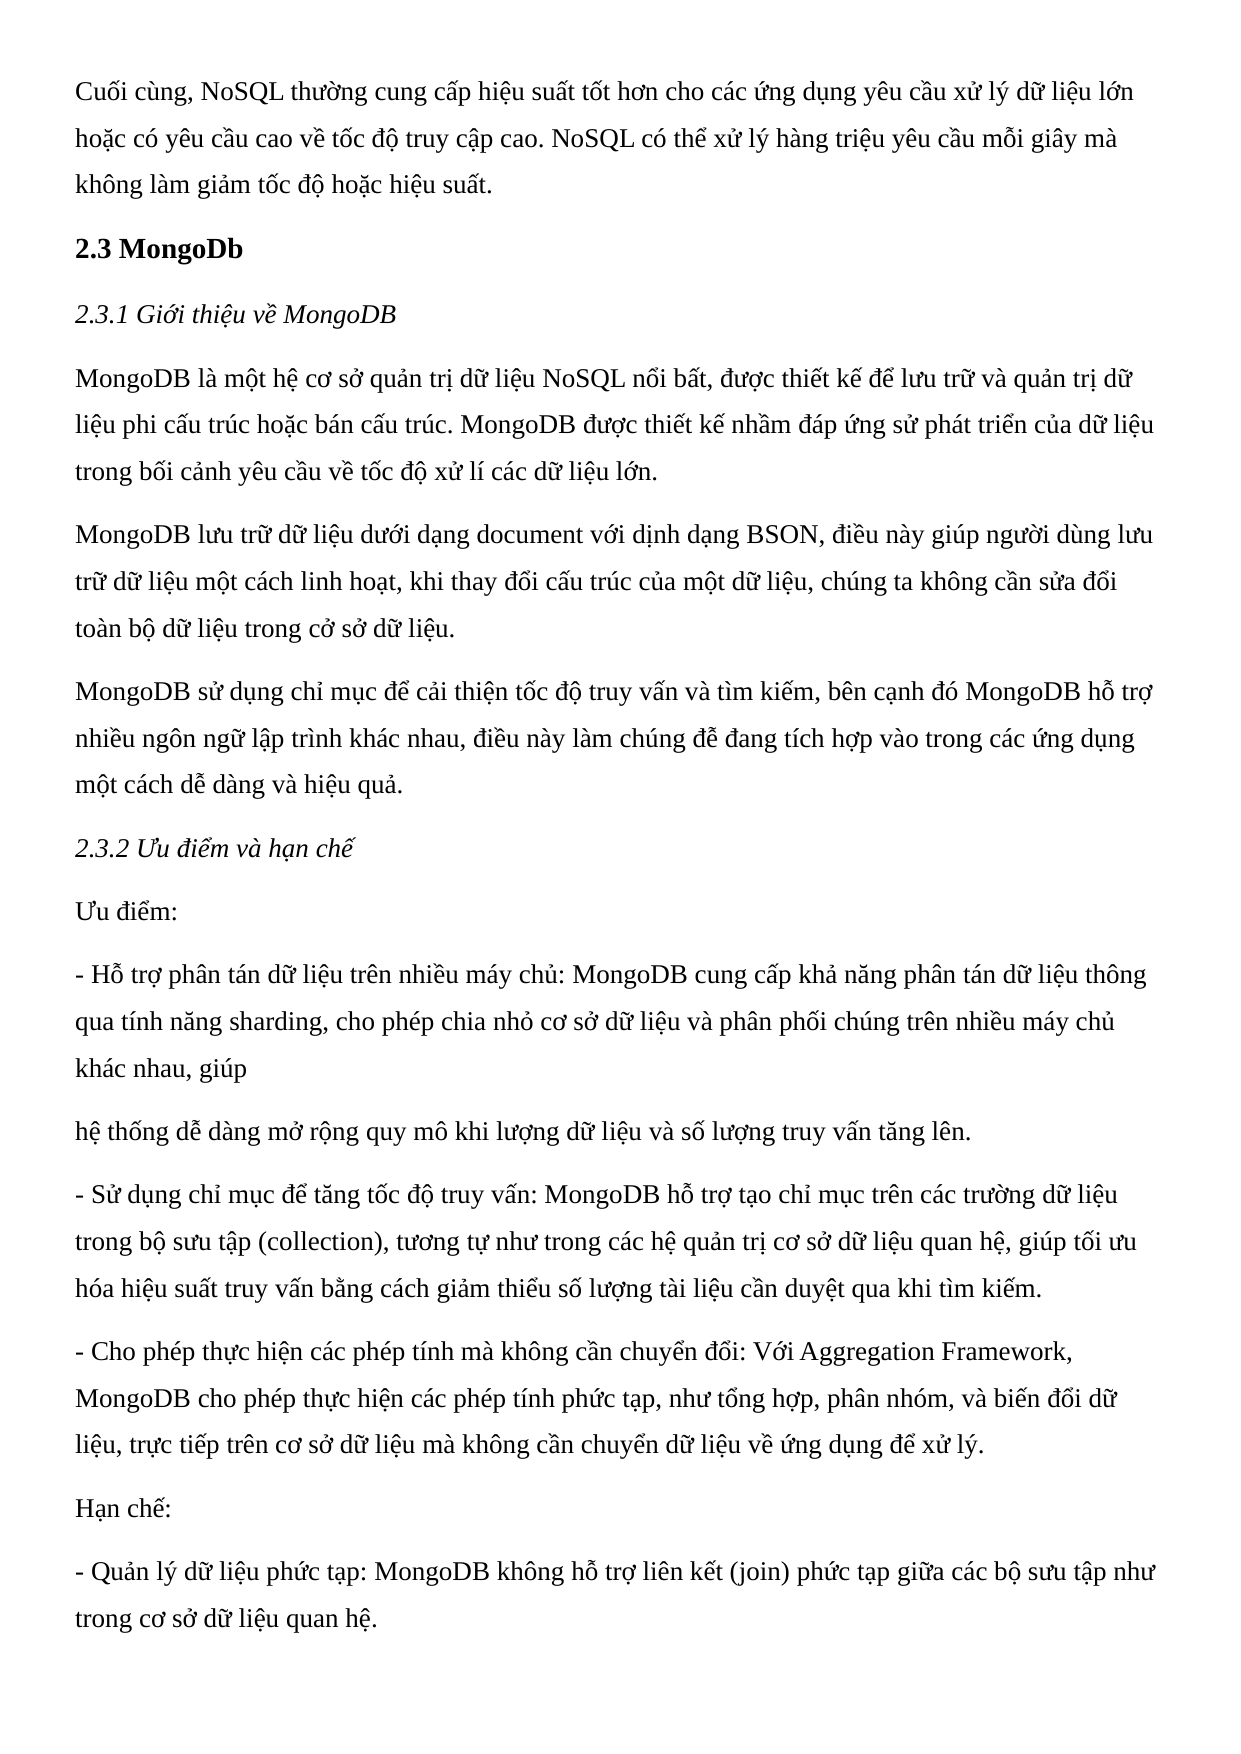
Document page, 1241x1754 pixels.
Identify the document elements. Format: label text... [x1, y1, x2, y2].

text MongoDB sử dụng chỉ mục để cải thiện tốc độ truy vấn và tìm kiếm, bên cạnh đó MongoDB hỗ trợ nhiều ngôn ngữ lập trình khác nhau, điều này làm chúng đễ đang tích hợp vào trong các ứng dụng một cách dễ dàng và hiệu quả. [75, 675, 1165, 800]
text - Hỗ trợ phân tán dữ liệu trên nhiều máy chủ: MongoDB cung cấp khả năng phân tán dữ liệu thông qua tính năng sharding, cho phép chia nhỏ cơ sở dữ liệu và phân phối chúng trên nhiều máy chủ khác nhau, giúp [75, 959, 1165, 1083]
text 2.3.1 Giới thiệu về MongoDB [75, 299, 1165, 330]
text Cuối cùng, NoSQL thường cung cấp hiệu suất tốt hơn cho các ứng dụng yêu cầu xử lý dữ liệu lớn hoặc có yêu cầu cao về tốc độ truy cập cao. NoSQL có thể xử lý hàng triệu yêu cầu mỗi giây mà không làm giảm tốc độ hoặc hiệu suất. [75, 75, 1165, 199]
text - Cho phép thực hiện các phép tính mà không cần chuyển đổi: Với Aggregation Framework, MongoDB cho phép thực hiện các phép tính phức tạp, như tổng hợp, phân nhóm, và biến đổi dữ liệu, trực tiếp trên cơ sở dữ liệu mà không cần chuyển dữ liệu về ứng dụng để xử lý. [75, 1335, 1165, 1460]
text Hạn chế: [75, 1492, 1165, 1523]
text - Quản lý dữ liệu phức tạp: MongoDB không hỗ trợ liên kết (join) phức tạp giữa các bộ sưu tập như trong cơ sở dữ liệu quan hệ. [75, 1555, 1165, 1633]
text Ưu điểm: [75, 895, 1165, 926]
text hệ thống dễ dàng mở rộng quy mô khi lượng dữ liệu và số lượng truy vấn tăng lên. [75, 1115, 1165, 1146]
text 2.3.2 Ưu điểm và hạn chế [75, 832, 1165, 863]
text MongoDB lưu trữ dữ liệu dưới dạng document với dịnh dạng BSON, điều này giúp người dùng lưu trữ dữ liệu một cách linh hoạt, khi thay đổi cấu trúc của một dữ liệu, chúng ta không cần sửa đổi toàn bộ dữ liệu trong cở sở dữ liệu. [75, 519, 1165, 643]
text 2.3 MongoDb [75, 232, 1165, 265]
text MongoDB là một hệ cơ sở quản trị dữ liệu NoSQL nổi bất, được thiết kế để lưu trữ và quản trị dữ liệu phi cấu trúc hoặc bán cấu trúc. MongoDB được thiết kế nhầm đáp ứng sử phát triển của dữ liệu trong bối cảnh yêu cầu về tốc độ xử lí các dữ liệu lớn. [75, 362, 1165, 486]
text - Sử dụng chỉ mục để tăng tốc độ truy vấn: MongoDB hỗ trợ tạo chỉ mục trên các trường dữ liệu trong bộ sưu tập (collection), tương tự như trong các hệ quản trị cơ sở dữ liệu quan hệ, giúp tối ưu hóa hiệu suất truy vấn bằng cách giảm thiểu số lượng tài liệu cần duyệt qua khi tìm kiếm. [75, 1179, 1165, 1303]
